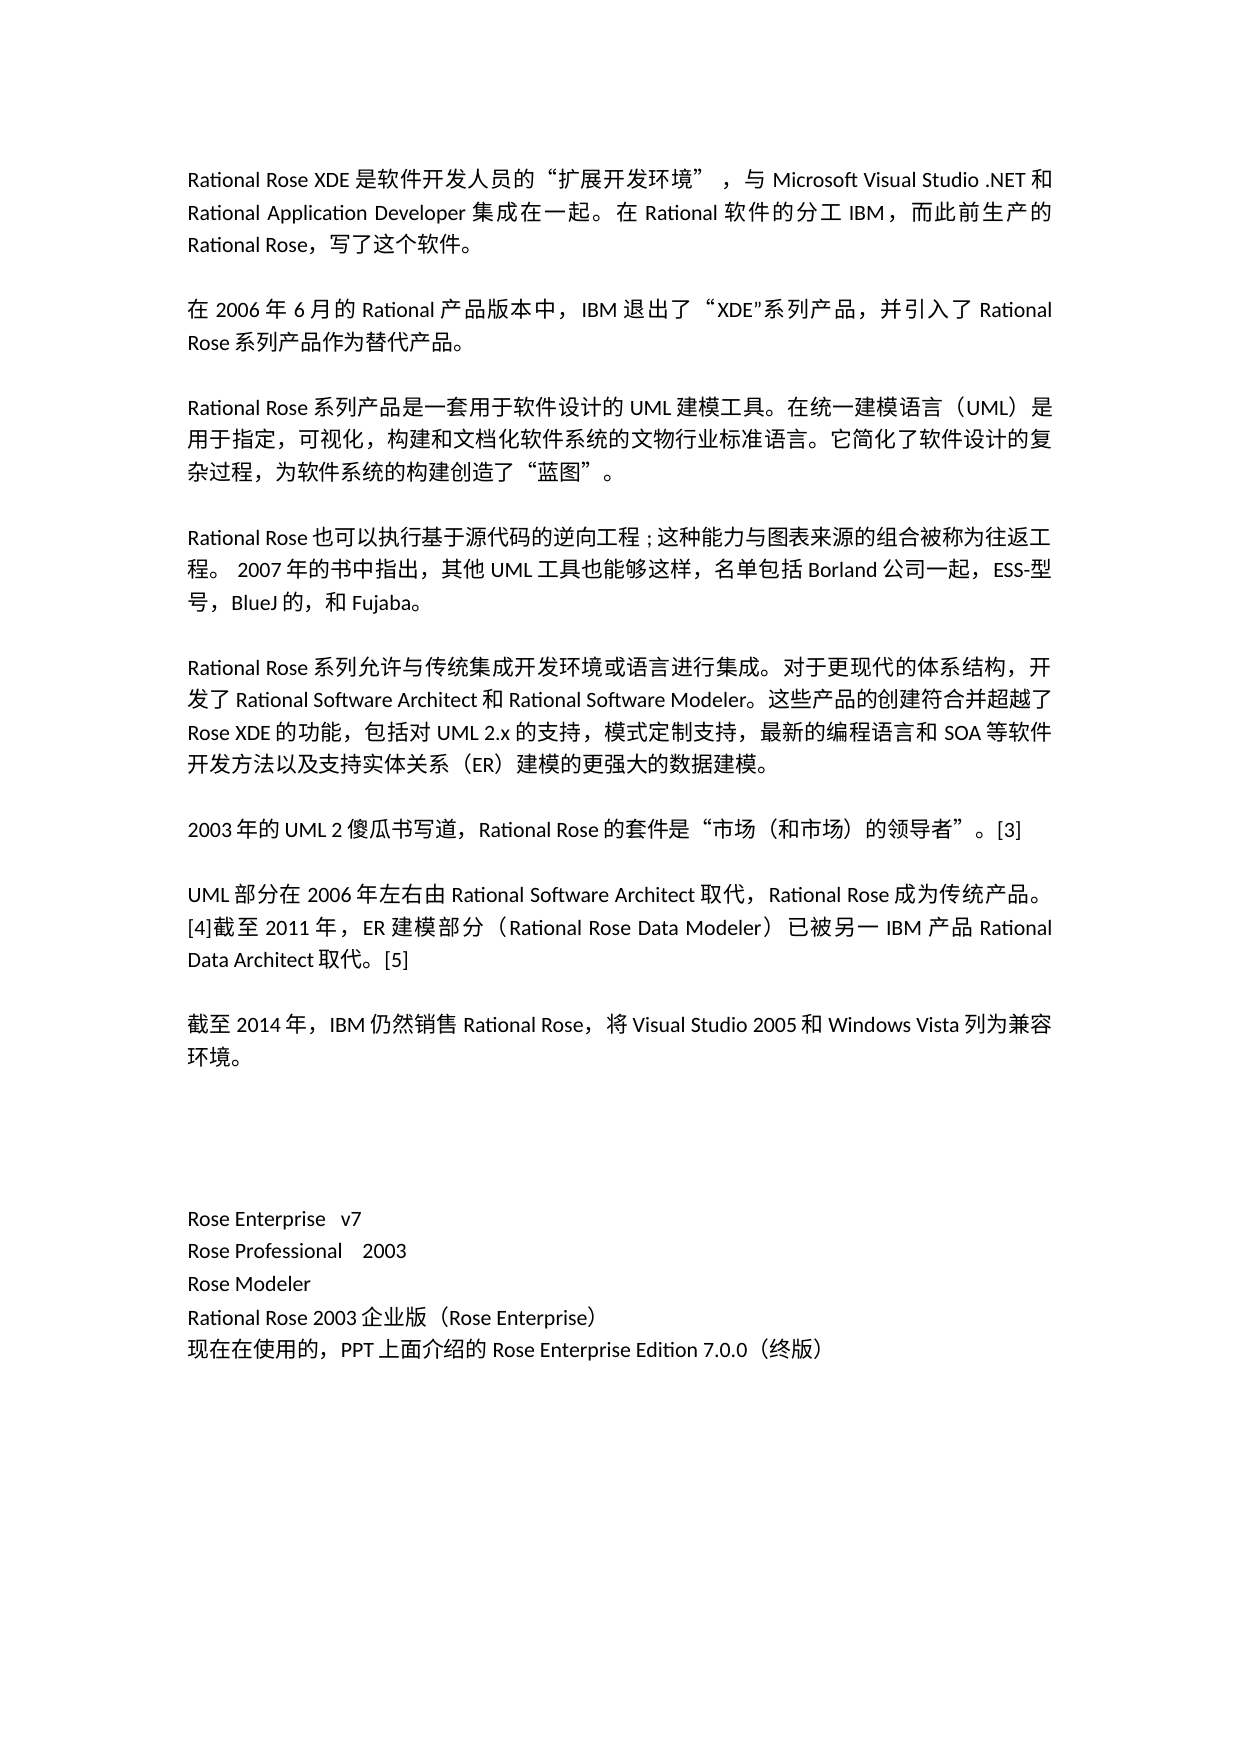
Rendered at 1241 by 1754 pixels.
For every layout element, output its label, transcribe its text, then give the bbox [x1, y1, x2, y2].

text 2003年的UML 2 傻瓜书写道，Rational Rose的套件是“市场（和市场）的领导者”。[3] [187, 812, 1053, 844]
text Rose Enterprise v7 [187, 1202, 1053, 1234]
text Rose Professional 2003 [187, 1234, 1053, 1267]
text 截至2014年，IBM仍然销售Rational Rose，将Visual Studio 2005和Windows Vista列为兼容环境。 [187, 1007, 1053, 1072]
text Rational Rose 2003企业版（Rose Enterprise） [187, 1299, 1053, 1332]
text Rational Rose XDE是软件开发人员的“扩展开发环境” ，与Microsoft Visual Studio .NET和Rational Application Developer集成在一起。在Rational软件的分工IBM，而此前生产的Rational Rose，写了这个软件。 [187, 162, 1053, 259]
text Rose Modeler [187, 1267, 1053, 1299]
text 现在在使用的，PPT上面介绍的 Rose Enterprise Edition 7.0.0（终版） [187, 1332, 1053, 1364]
text Rational Rose也可以执行基于源代码的逆向工程 ; 这种能力与图表来源的组合被称为往返工程。 2007年的书中指出，其他UML工具也能够这样，名单包括Borland公司一起，ESS-型号，BlueJ的，和Fujaba。 [187, 519, 1053, 617]
text Rational Rose系列允许与传统集成开发环境或语言进行集成。对于更现代的体系结构，开发了Rational Software Architect和Rational Software Modeler。这些产品的创建符合并超越了Rose XDE的功能，包括对UML 2.x的支持，模式定制支持，最新的编程语言和SOA等软件开发方法以及支持实体关系（ER）建模的更强大的数据建模。 [187, 649, 1053, 779]
text UML部分在2006年左右由Rational Software Architect取代，Rational Rose成为传统产品。[4]截至2011年，ER建模部分（Rational Rose Data Modeler）已被另一IBM产品Rational Data Architect取代。[5] [187, 877, 1053, 974]
text 在2006年6月的Rational产品版本中，IBM退出了“XDE”系列产品，并引入了Rational Rose系列产品作为替代产品。 [187, 292, 1053, 357]
text Rational Rose系列产品是一套用于软件设计的UML建模工具。在统一建模语言（UML）是用于指定，可视化，构建和文档化软件系统的文物行业标准语言。它简化了软件设计的复杂过程，为软件系统的构建创造了“蓝图”。 [187, 389, 1053, 487]
